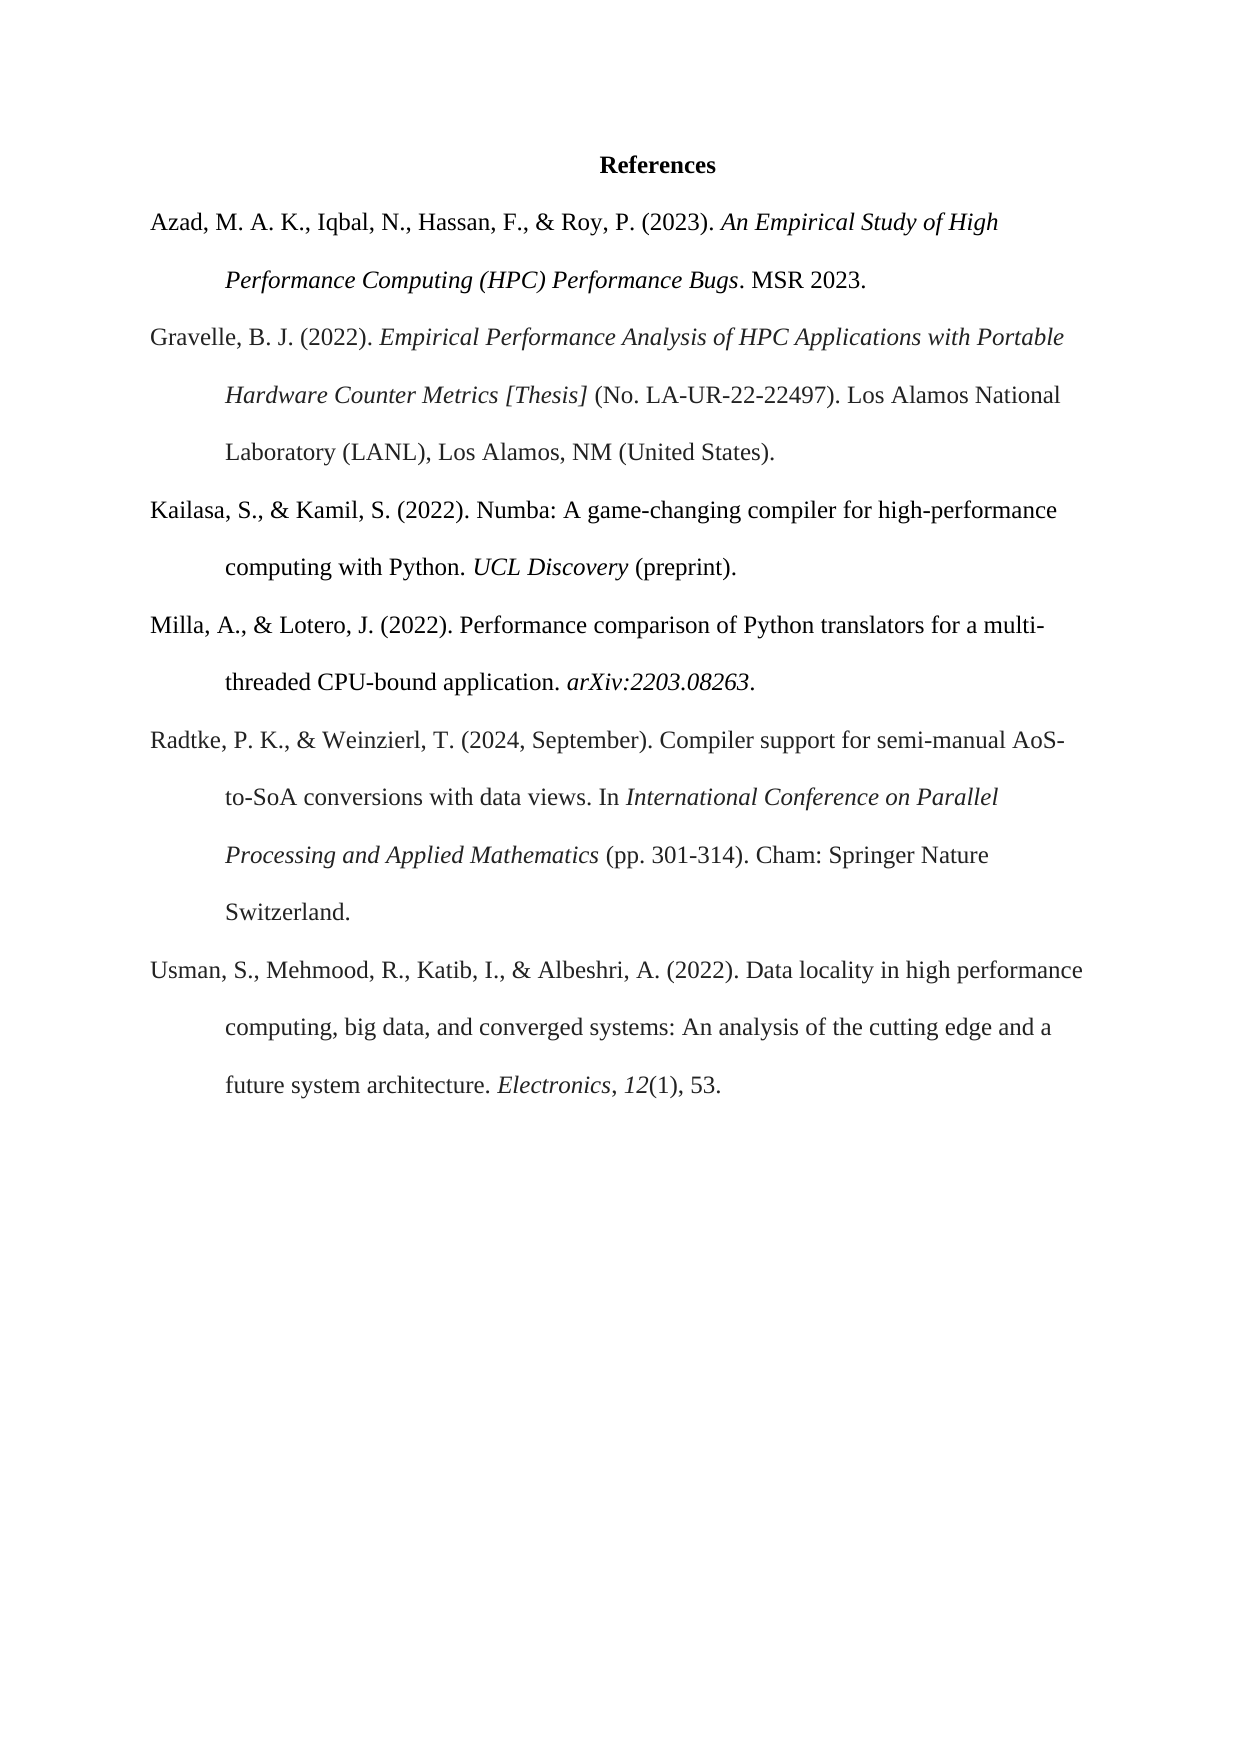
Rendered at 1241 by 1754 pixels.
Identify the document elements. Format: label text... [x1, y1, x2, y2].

text Kailasa, S., & Kamil, S. (2022). Numba: A game-changing compiler for high-performance computing with Python. UCL Discovery (preprint). [150, 495, 1090, 581]
text Gravelle, B. J. (2022). Empirical Performance Analysis of HPC Applications with Portable Hardware Counter Metrics [Thesis] (No. LA-UR-22-22497). Los Alamos National Laboratory (LANL), Los Alamos, NM (United States). [150, 322, 1090, 466]
text Azad, M. A. K., Iqbal, N., Hassan, F., & Roy, P. (2023). An Empirical Study of High Performance Computing (HPC) Performance Bugs. MSR 2023. [150, 207, 1090, 294]
text Radtke, P. K., & Weinzierl, T. (2024, September). Compiler support for semi-manual AoS-to-SoA conversions with data views. In International Conference on Parallel Processing and Applied Mathematics (pp. 301-314). Cham: Springer Nature Switzerland. [150, 725, 1090, 926]
text Milla, A., & Lotero, J. (2022). Performance comparison of Python translators for a multi-threaded CPU-bound application. arXiv:2203.08263. [150, 610, 1090, 696]
text References [150, 150, 1090, 179]
text Usman, S., Mehmood, R., Katib, I., & Albeshri, A. (2022). Data locality in high performance computing, big data, and converged systems: An analysis of the cutting edge and a future system architecture. Electronics, 12(1), 53. [150, 955, 1090, 1099]
